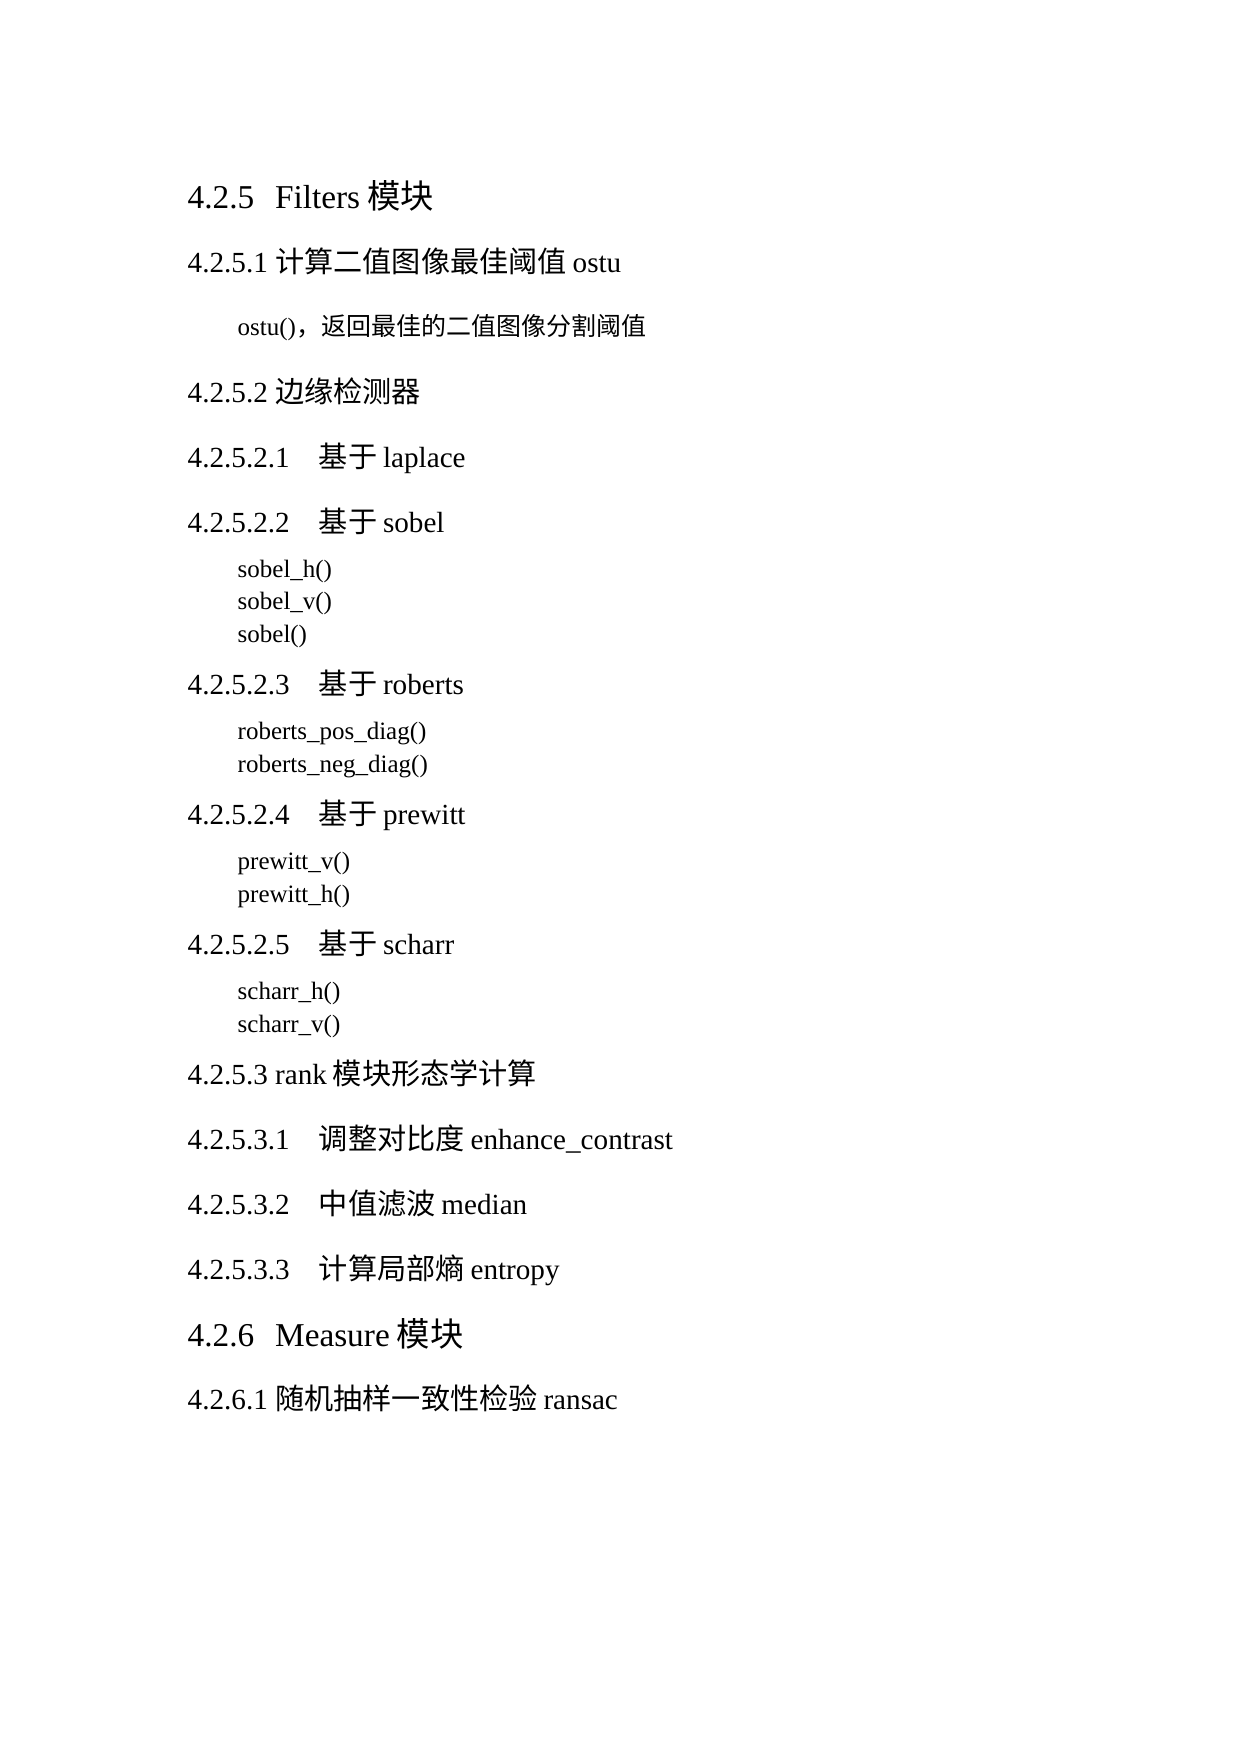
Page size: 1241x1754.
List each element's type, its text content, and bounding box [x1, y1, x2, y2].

subtitle 基于prewitt [187, 779, 1053, 844]
text scharr_h() [187, 974, 1053, 1007]
subtitle 随机抽样一致性检验ransac [187, 1364, 1053, 1429]
subtitle 中值滤波median [187, 1169, 1053, 1234]
subtitle 边缘检测器 [187, 357, 1053, 422]
subtitle 基于sobel [187, 487, 1053, 552]
text sobel_h() [187, 552, 1053, 584]
text prewitt_h() [187, 877, 1053, 909]
subtitle 计算局部熵entropy [187, 1234, 1053, 1299]
text prewitt_v() [187, 844, 1053, 877]
subtitle Measure模块 [187, 1299, 1053, 1364]
text sobel() [187, 617, 1053, 649]
text sobel_v() [187, 584, 1053, 617]
text roberts_pos_diag() [187, 714, 1053, 747]
subtitle 基于laplace [187, 422, 1053, 487]
text scharr_v() [187, 1007, 1053, 1039]
text ostu()，返回最佳的二值图像分割阈值 [187, 292, 1053, 357]
subtitle 基于roberts [187, 649, 1053, 714]
text roberts_neg_diag() [187, 747, 1053, 779]
subtitle Filters模块 [187, 162, 1053, 227]
subtitle 计算二值图像最佳阈值ostu [187, 227, 1053, 292]
subtitle 基于scharr [187, 909, 1053, 974]
subtitle rank模块形态学计算 [187, 1039, 1053, 1104]
subtitle 调整对比度enhance_contrast [187, 1104, 1053, 1169]
